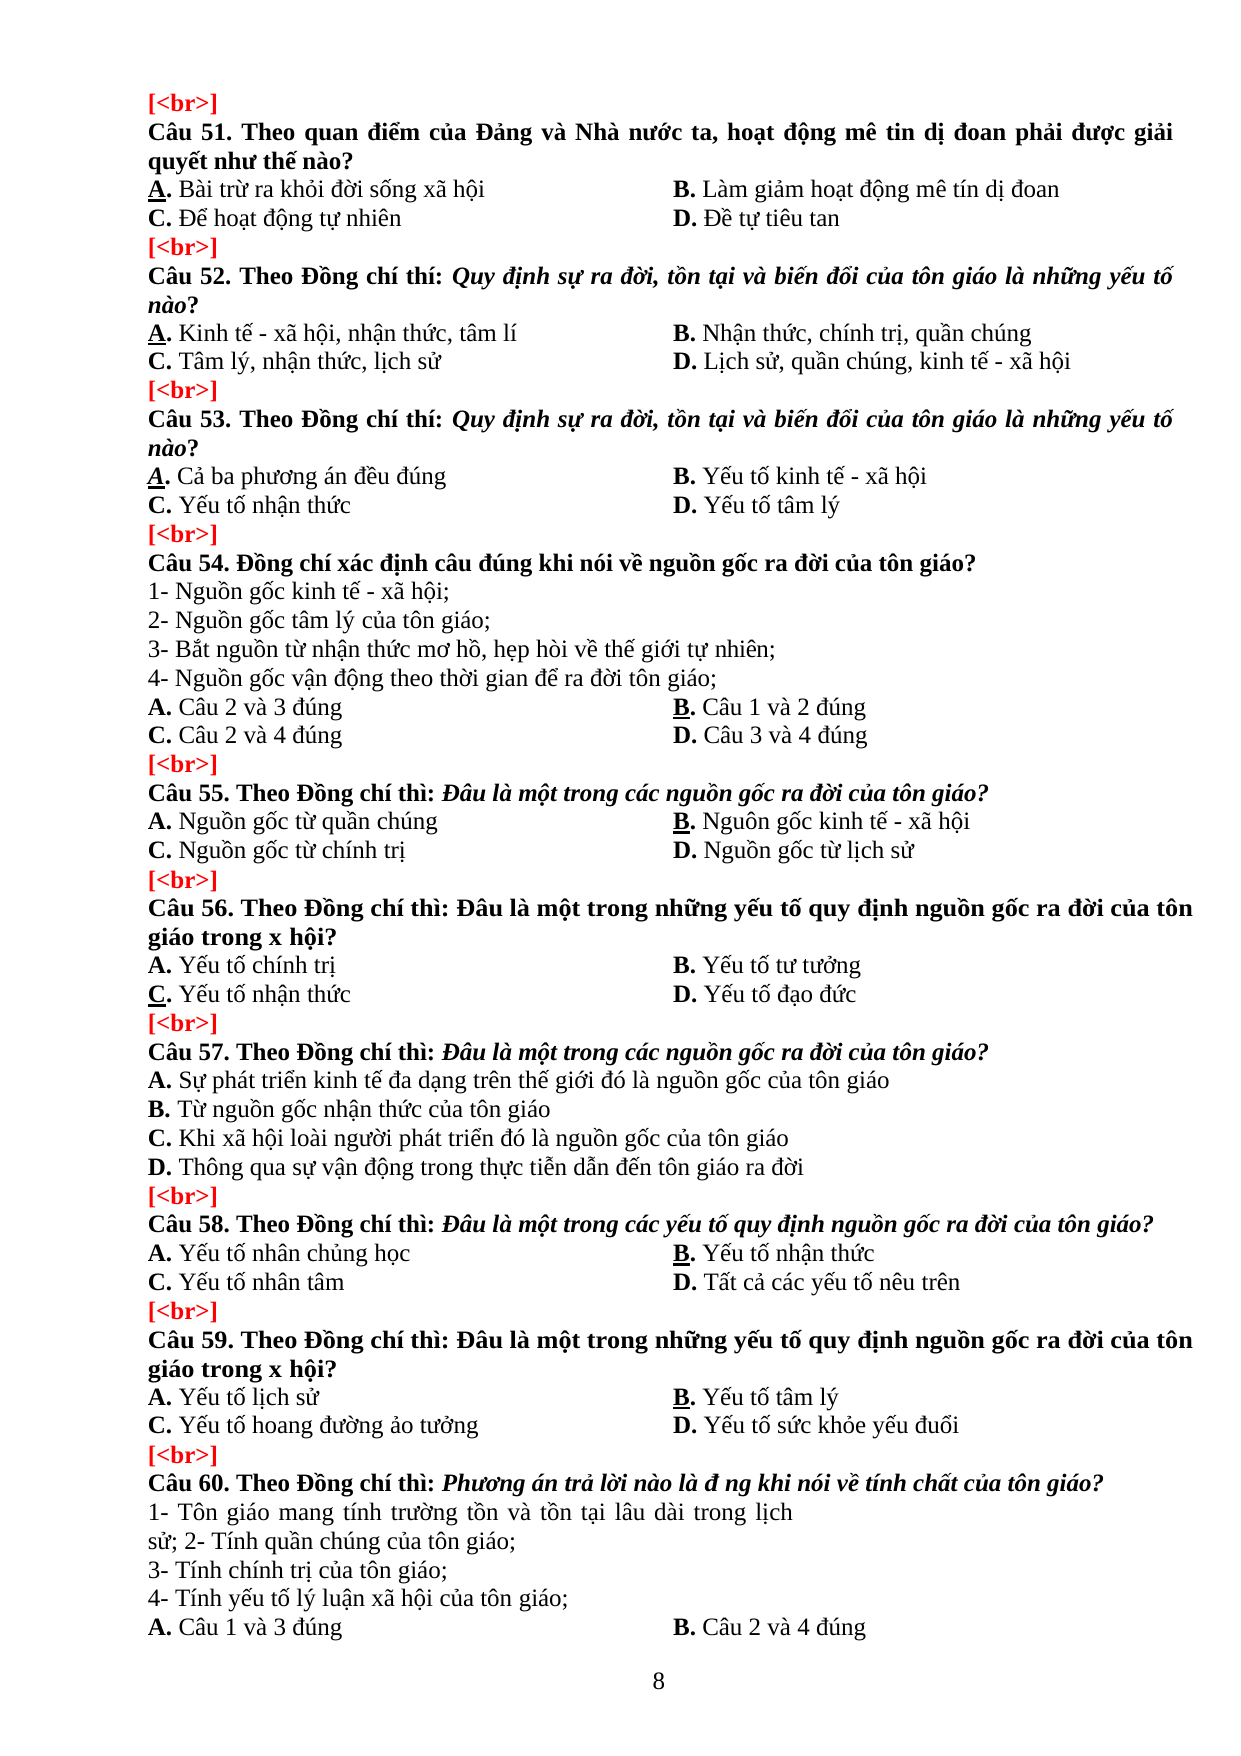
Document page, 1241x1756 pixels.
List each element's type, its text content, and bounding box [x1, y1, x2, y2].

text A. Bài trừ ra khỏi đời sống xã hội B. Làm giảm hoạt động mê tín dị đoan [148, 174, 1194, 203]
text A. Kinh tế - xã hội, nhận thức, tâm lí B. Nhận thức, chính trị, quần chúng [148, 318, 1194, 347]
text A. Yếu tố nhân chủng học B. Yếu tố nhận thức [148, 1238, 1194, 1267]
text A. Câu 2 và 3 đúng B. Câu 1 và 2 đúng [148, 692, 1194, 720]
list Sự phát triển kinh tế đa dạng trên thế giới đó là nguồn gốc của tôn giáo [148, 1066, 1194, 1094]
text [<br>] [148, 1008, 1194, 1037]
list Từ nguồn gốc nhận thức của tôn giáo [148, 1094, 1194, 1123]
text Câu 57. Theo Đồng chí thì: Đâu là một trong các nguồn gốc ra đời của tôn giáo? [148, 1037, 1194, 1066]
text A. Nguồn gốc từ quần chúng B. Nguôn gốc kinh tế - xã hội [148, 807, 1194, 835]
text Câu 52. Theo Đồng chí thí: Quy định sự ra đời, tồn tại và biến đổi của tôn giáo là những yếu tố nào? [148, 261, 1175, 318]
text Câu 56. Theo Đồng chí thì: Đâu là một trong những yếu tố quy định nguồn gốc ra đời của tôn giáo trong x hội? [148, 893, 1194, 951]
text [<br>] [148, 865, 1194, 893]
list Thông qua sự vận động trong thực tiễn dẫn đến tôn giáo ra đời [148, 1152, 1194, 1181]
text [<br>] [148, 376, 1194, 404]
text C. Để hoạt động tự nhiên D. Đề tự tiêu tan [148, 203, 1194, 232]
text Câu 55. Theo Đồng chí thì: Đâu là một trong các nguồn gốc ra đời của tôn giáo? [148, 778, 1194, 807]
text [<br>] [148, 749, 1194, 778]
text [<br>] [148, 1440, 1194, 1469]
text C. Yếu tố nhân tâm D. Tất cả các yếu tố nêu trên [148, 1267, 1194, 1296]
text Câu 60. Theo Đồng chí thì: Phương án trả lời nào là đ ng khi nói về tính chất của tôn giáo? [148, 1469, 1194, 1497]
list Nguồn gốc kinh tế - xã hội; [148, 577, 1194, 605]
text [<br>] [148, 232, 1194, 261]
text Câu 58. Theo Đồng chí thì: Đâu là một trong các yếu tố quy định nguồn gốc ra đời của tôn giáo? [148, 1210, 1194, 1238]
text [<br>] [148, 519, 1194, 548]
text Câu 51. Theo quan điểm của Đảng và Nhà nước ta, hoạt động mê tin dị đoan phải được giải quyết như thế nào? [148, 117, 1175, 174]
text C. Câu 2 và 4 đúng D. Câu 3 và 4 đúng [148, 720, 1194, 749]
text C. Yếu tố nhận thức D. Yếu tố tâm lý [148, 490, 1194, 519]
list Tính chính trị của tôn giáo; [148, 1555, 1194, 1583]
text C. Nguồn gốc từ chính trị D. Nguồn gốc từ lịch sử [148, 835, 1194, 864]
text Câu 53. Theo Đồng chí thí: Quy định sự ra đời, tồn tại và biến đổi của tôn giáo là những yếu tố nào? [148, 404, 1175, 462]
text C. Yếu tố nhận thức D. Yếu tố đạo đức [148, 979, 1194, 1008]
text A. Yếu tố lịch sử B. Yếu tố tâm lý [148, 1382, 1194, 1411]
text [<br>] [148, 1181, 1194, 1210]
text Câu 59. Theo Đồng chí thì: Đâu là một trong những yếu tố quy định nguồn gốc ra đời của tôn giáo trong x hội? [148, 1325, 1194, 1382]
text C. Yếu tố hoang đường ảo tưởng D. Yếu tố sức khỏe yếu đuổi [148, 1411, 1194, 1439]
list Tính yếu tố lý luận xã hội của tôn giáo; [148, 1583, 1194, 1612]
text C. Tâm lý, nhận thức, lịch sử D. Lịch sử, quần chúng, kinh tế - xã hội [148, 347, 1194, 375]
text A. Yếu tố chính trị B. Yếu tố tư tưởng [148, 951, 1194, 979]
text [<br>] [148, 1296, 1194, 1325]
list Khi xã hội loài người phát triển đó là nguồn gốc của tôn giáo [148, 1123, 1194, 1152]
text A. Cả ba phương án đều đúng B. Yếu tố kinh tế - xã hội [148, 462, 1194, 490]
text [<br>] [148, 88, 1194, 117]
text 1- Tôn giáo mang tính trường tồn và tồn tại lâu dài trong lịch sử; 2- Tính quần chúng của tôn giáo; [148, 1497, 795, 1555]
text Câu 54. Đồng chí xác định câu đúng khi nói về nguồn gốc ra đời của tôn giáo? [148, 548, 1194, 577]
list Nguồn gốc tâm lý của tôn giáo; [148, 605, 1194, 634]
list Bắt nguồn từ nhận thức mơ hồ, hẹp hòi về thế giới tự nhiên; 4- Nguồn gốc vận động theo thời gian để ra đời tôn giáo; [148, 634, 776, 692]
text A. Câu 1 và 3 đúng B. Câu 2 và 4 đúng [148, 1612, 1194, 1641]
